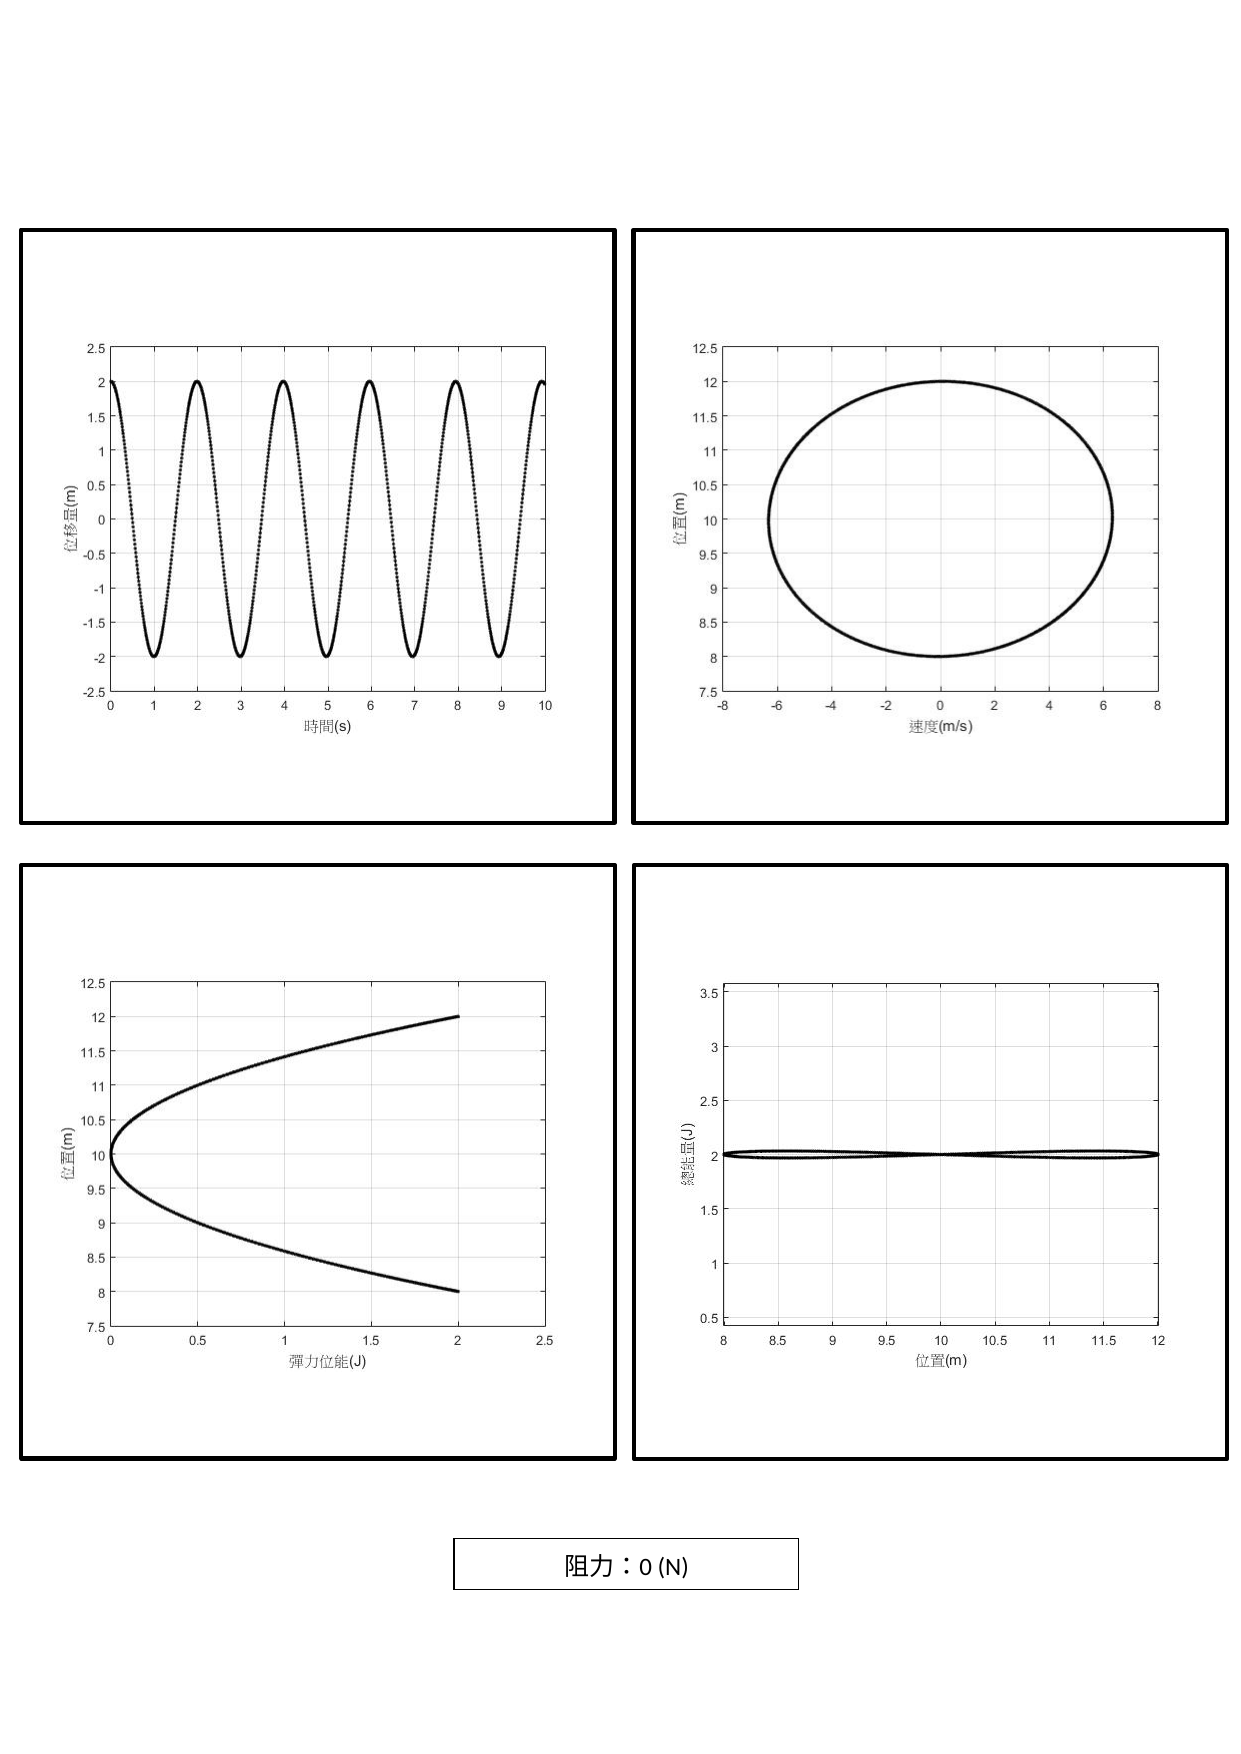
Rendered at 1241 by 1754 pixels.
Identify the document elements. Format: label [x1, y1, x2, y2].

picture [651, 952, 1211, 1372]
picture [38, 316, 598, 737]
picture [38, 952, 598, 1372]
picture [650, 317, 1210, 737]
